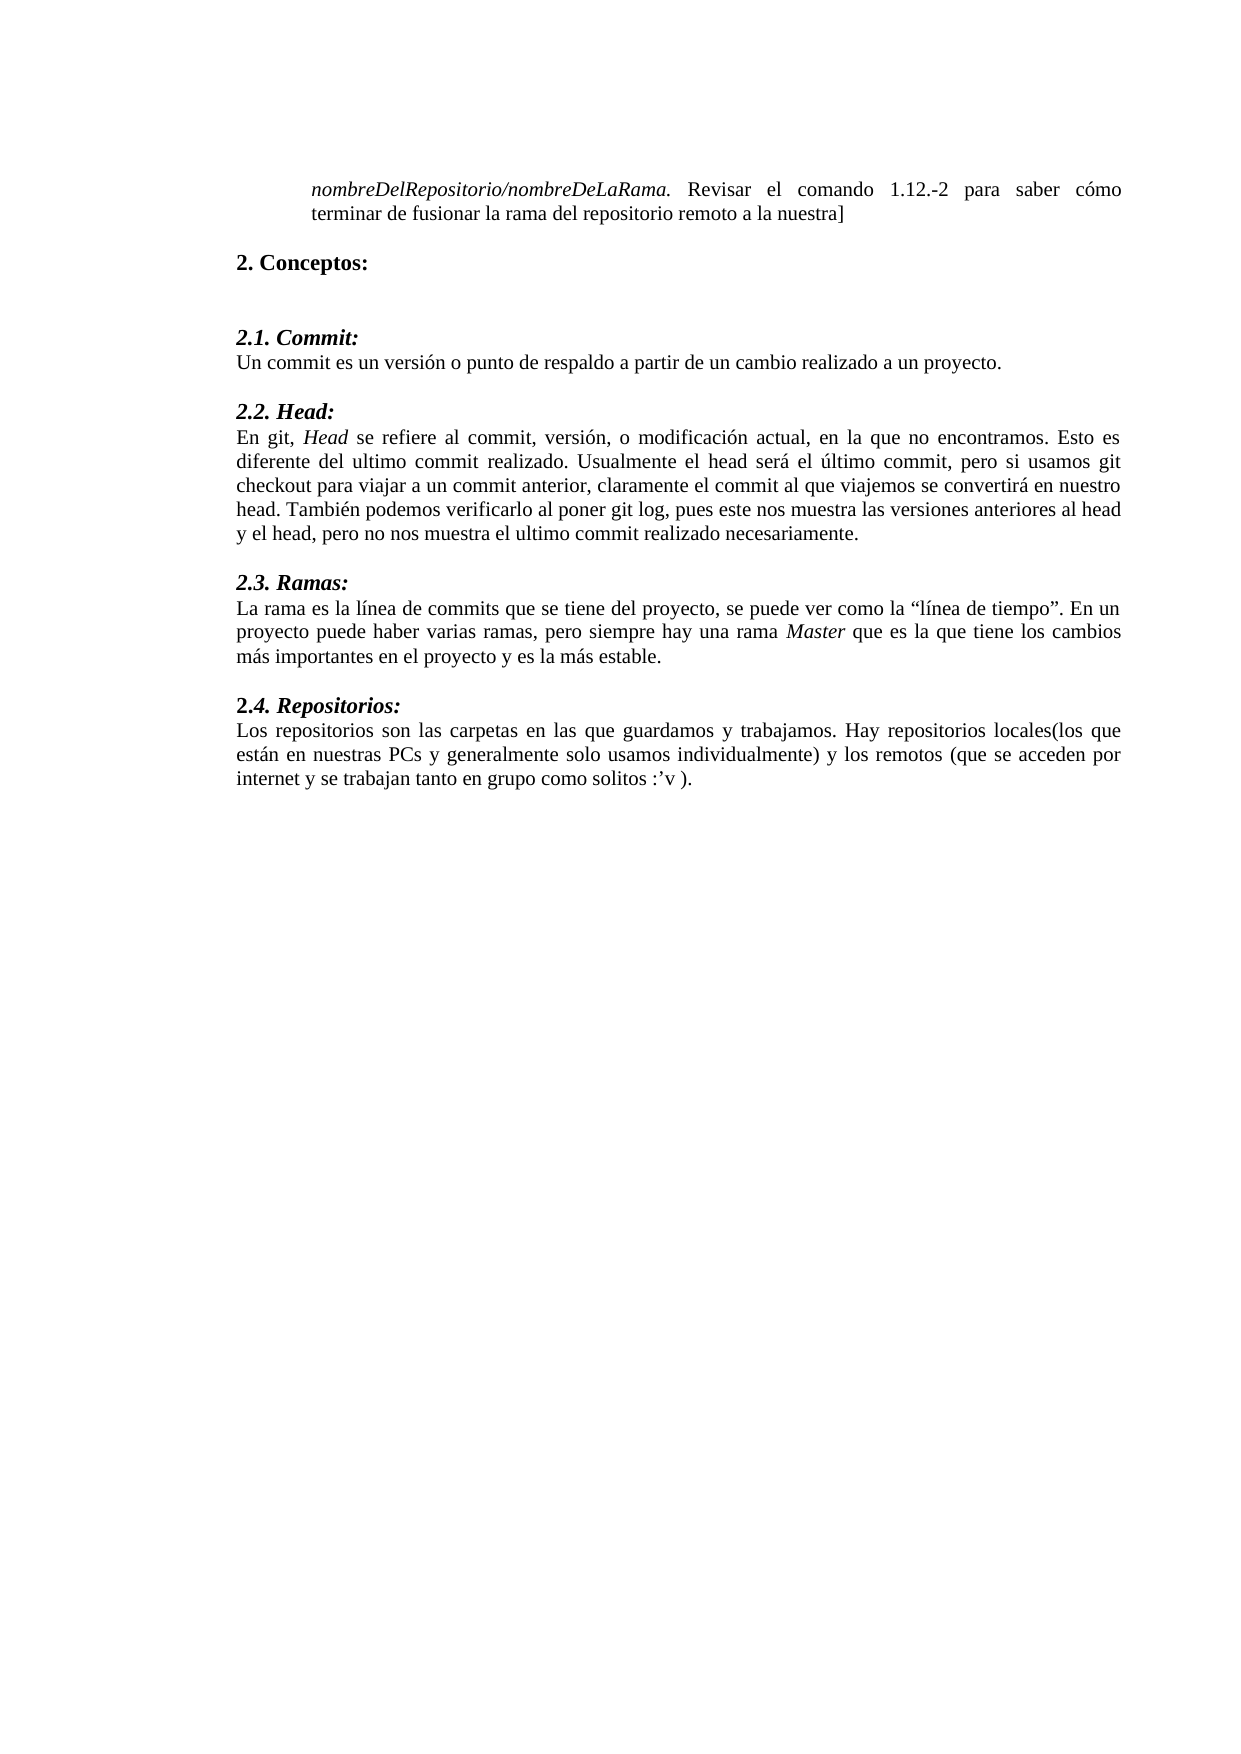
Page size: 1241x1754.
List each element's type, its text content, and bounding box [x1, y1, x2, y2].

subtitle En git, Head se refiere al commit, versión, o modificación actual, en la que no encontramos. Esto es diferente del ultimo commit realizado. Usualmente el head será el último commit, pero si usamos git checkout para viajar a un commit anterior, claramente el commit al que viajemos se convertirá en nuestro head. También podemos verificarlo al poner git log, pues este nos muestra las versiones anteriores al head y el head, pero no nos muestra el ultimo commit realizado necesariamente. [236, 425, 1122, 545]
subtitle La rama es la línea de commits que se tiene del proyecto, se puede ver como la “línea de tiempo”. En un proyecto puede haber varias ramas, pero siempre hay una rama Master que es la que tiene los cambios más importantes en el proyecto y es la más estable. [236, 595, 1122, 668]
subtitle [274, 177, 1122, 225]
subtitle Los repositorios son las carpetas en las que guardamos y trabajamos. Hay repositorios locales(los que están en nuestras PCs y generalmente solo usamos individualmente) y los remotos (que se acceden por internet y se trabajan tanto en grupo como solitos :’v ). [236, 718, 1122, 790]
subtitle 2.1. Commit: [236, 324, 1122, 350]
subtitle Un commit es un versión o punto de respaldo a partir de un cambio realizado a un proyecto. [236, 350, 1122, 374]
subtitle 2.2. Head: [236, 398, 1122, 425]
text 2. Conceptos: [236, 249, 1122, 276]
subtitle 2.3. Ramas: [236, 569, 1122, 595]
subtitle 2.4. Repositorios: [236, 692, 1122, 718]
